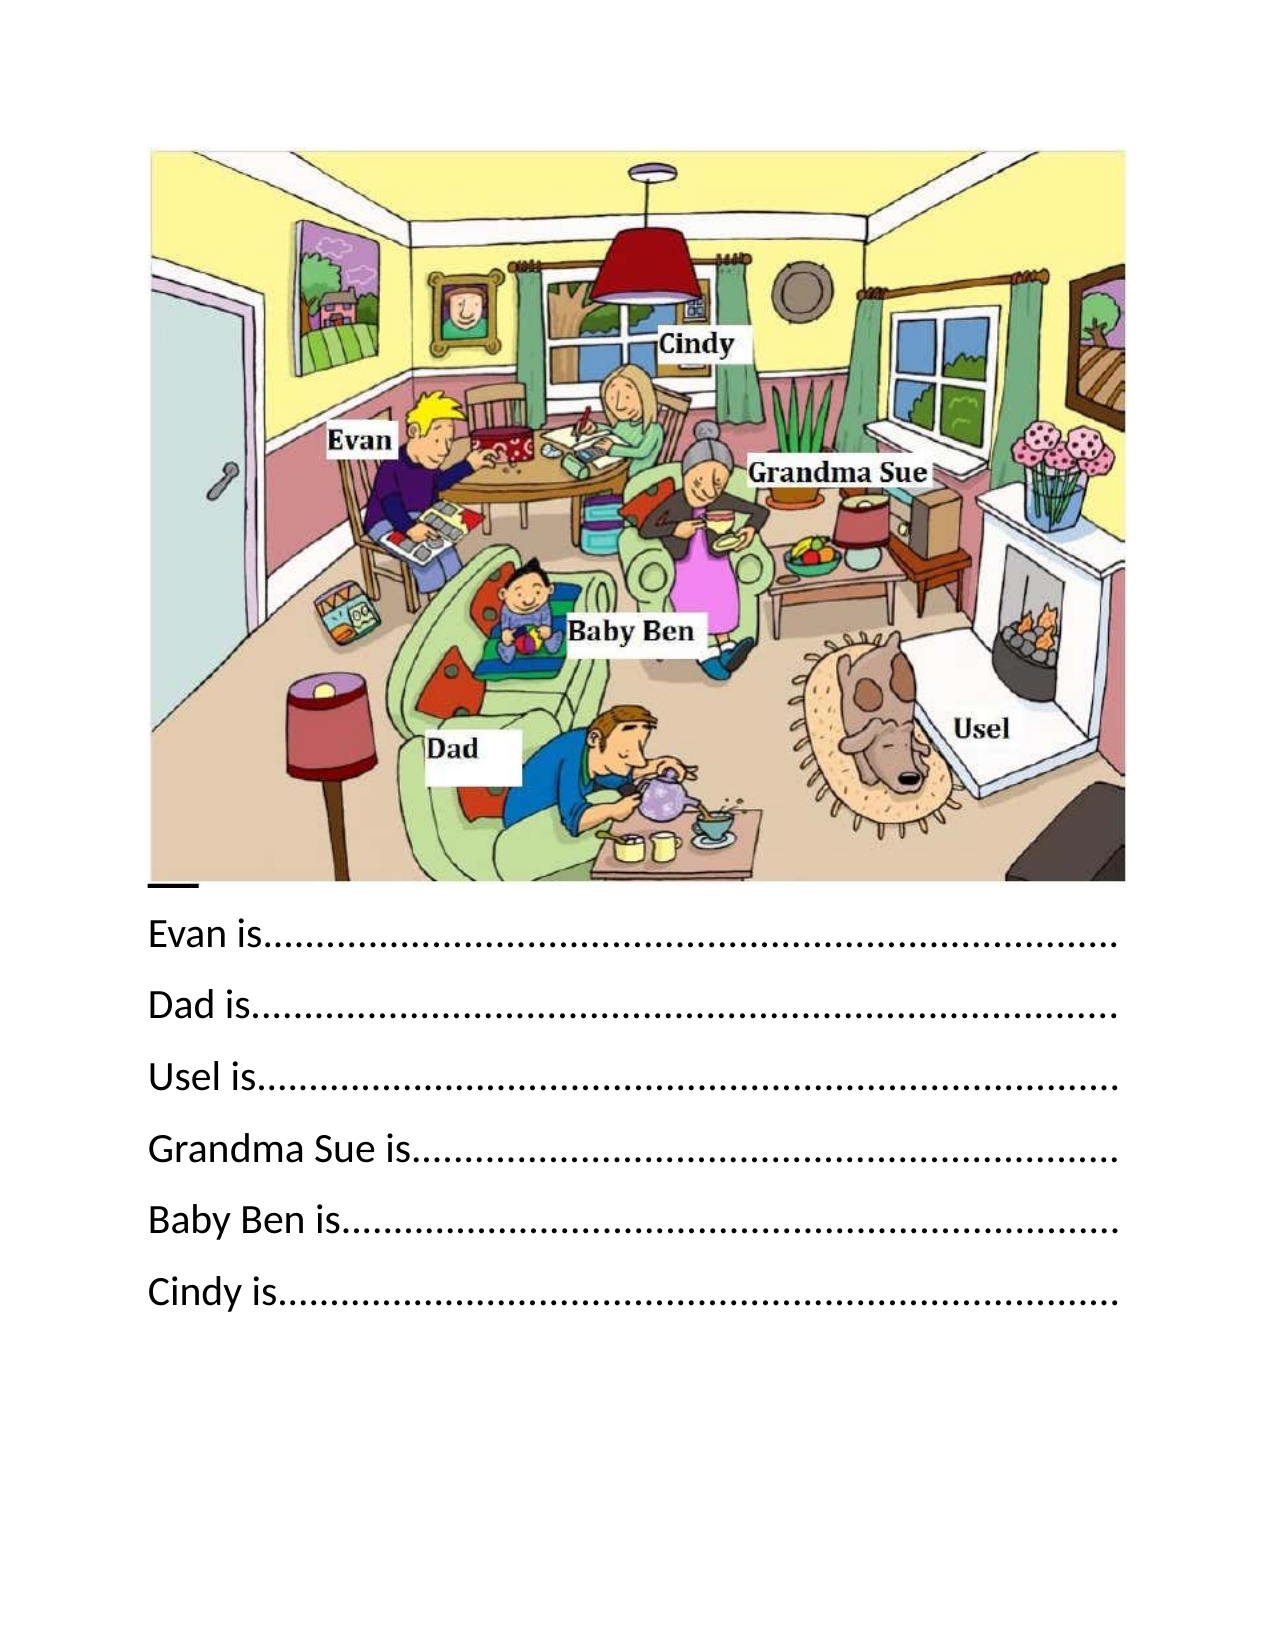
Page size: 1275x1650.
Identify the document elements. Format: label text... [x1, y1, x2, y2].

text Usel is [148, 1050, 1127, 1101]
text Cindy is [148, 1265, 1127, 1316]
text Evan is [148, 907, 1127, 958]
text Dad is [148, 978, 1127, 1029]
picture [147, 147, 1128, 888]
text Grandma Sue is [148, 1122, 1127, 1172]
text Baby Ben is [148, 1193, 1127, 1244]
